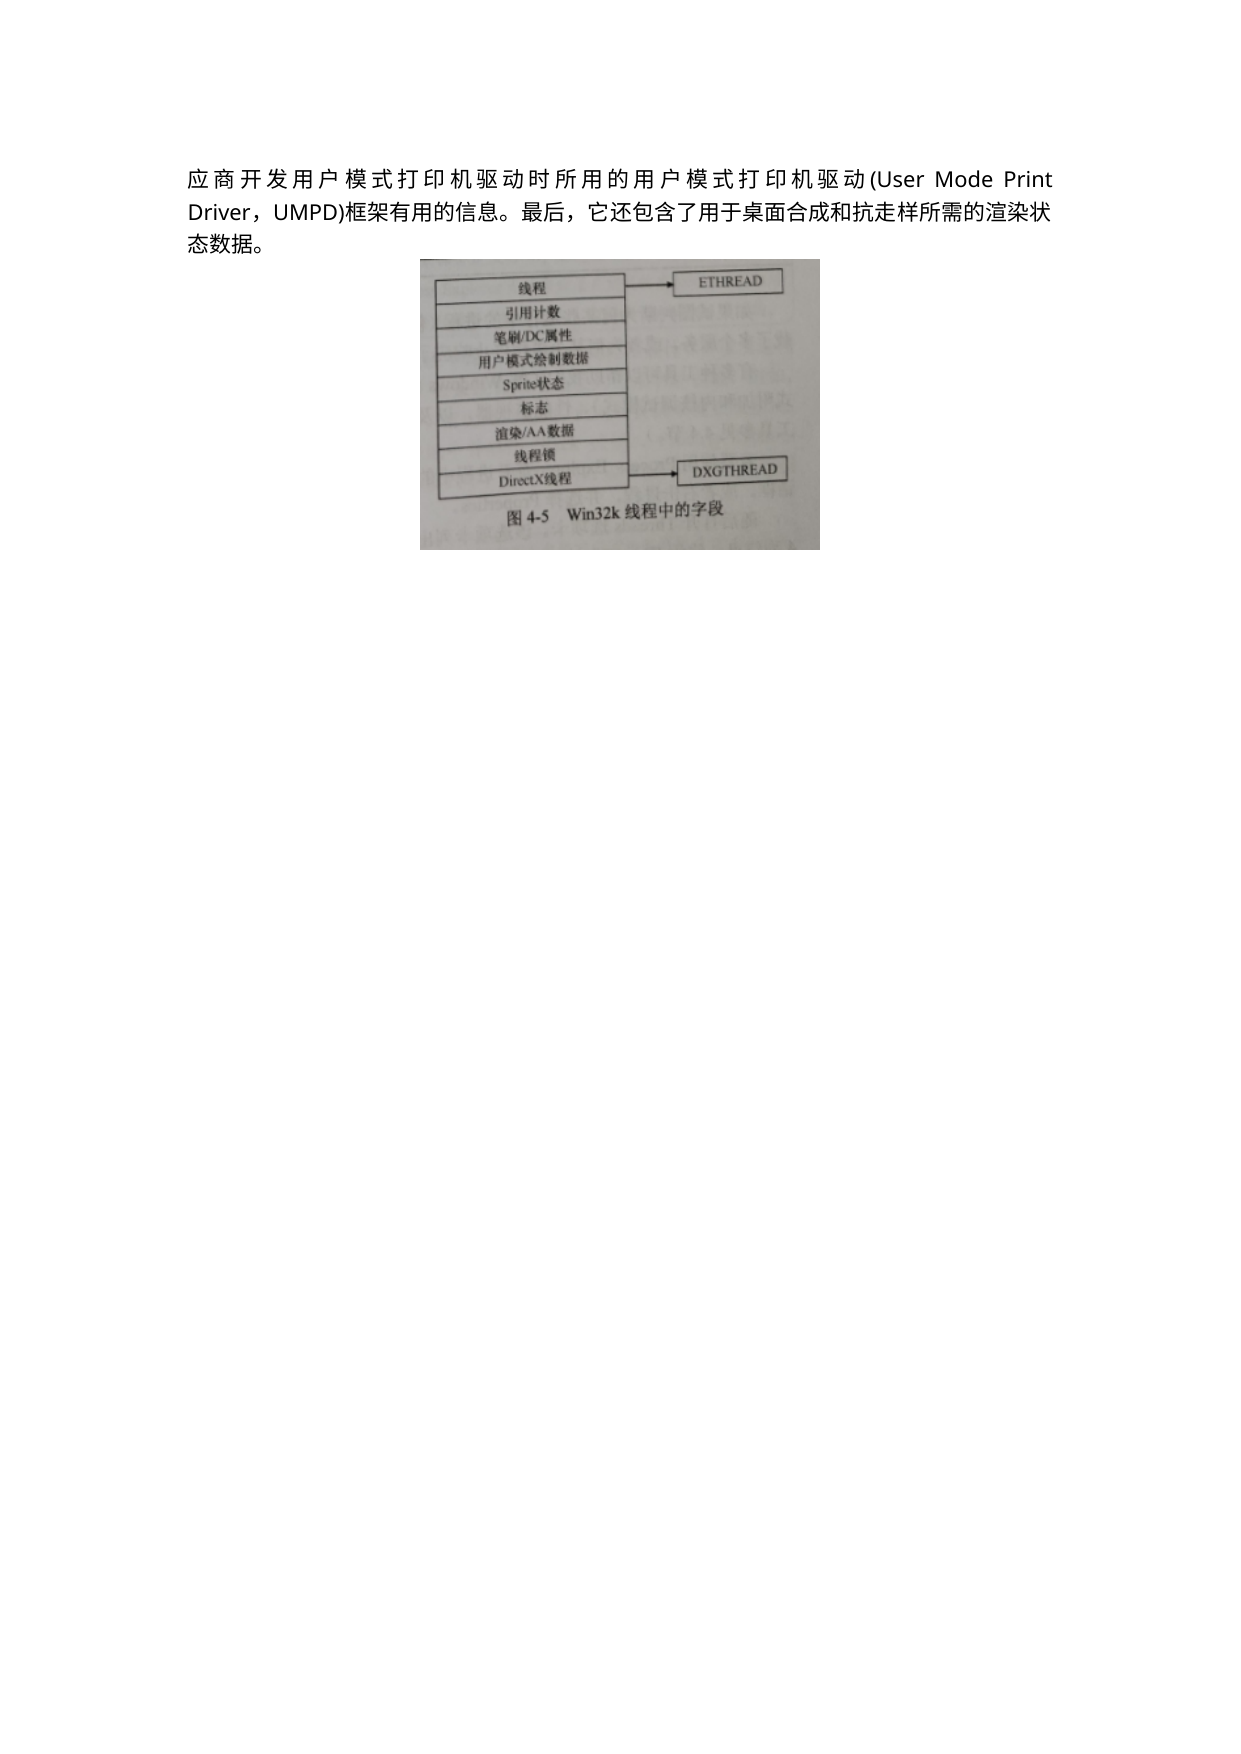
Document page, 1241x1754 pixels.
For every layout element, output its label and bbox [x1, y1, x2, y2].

picture [420, 259, 820, 550]
text [187, 162, 1053, 259]
